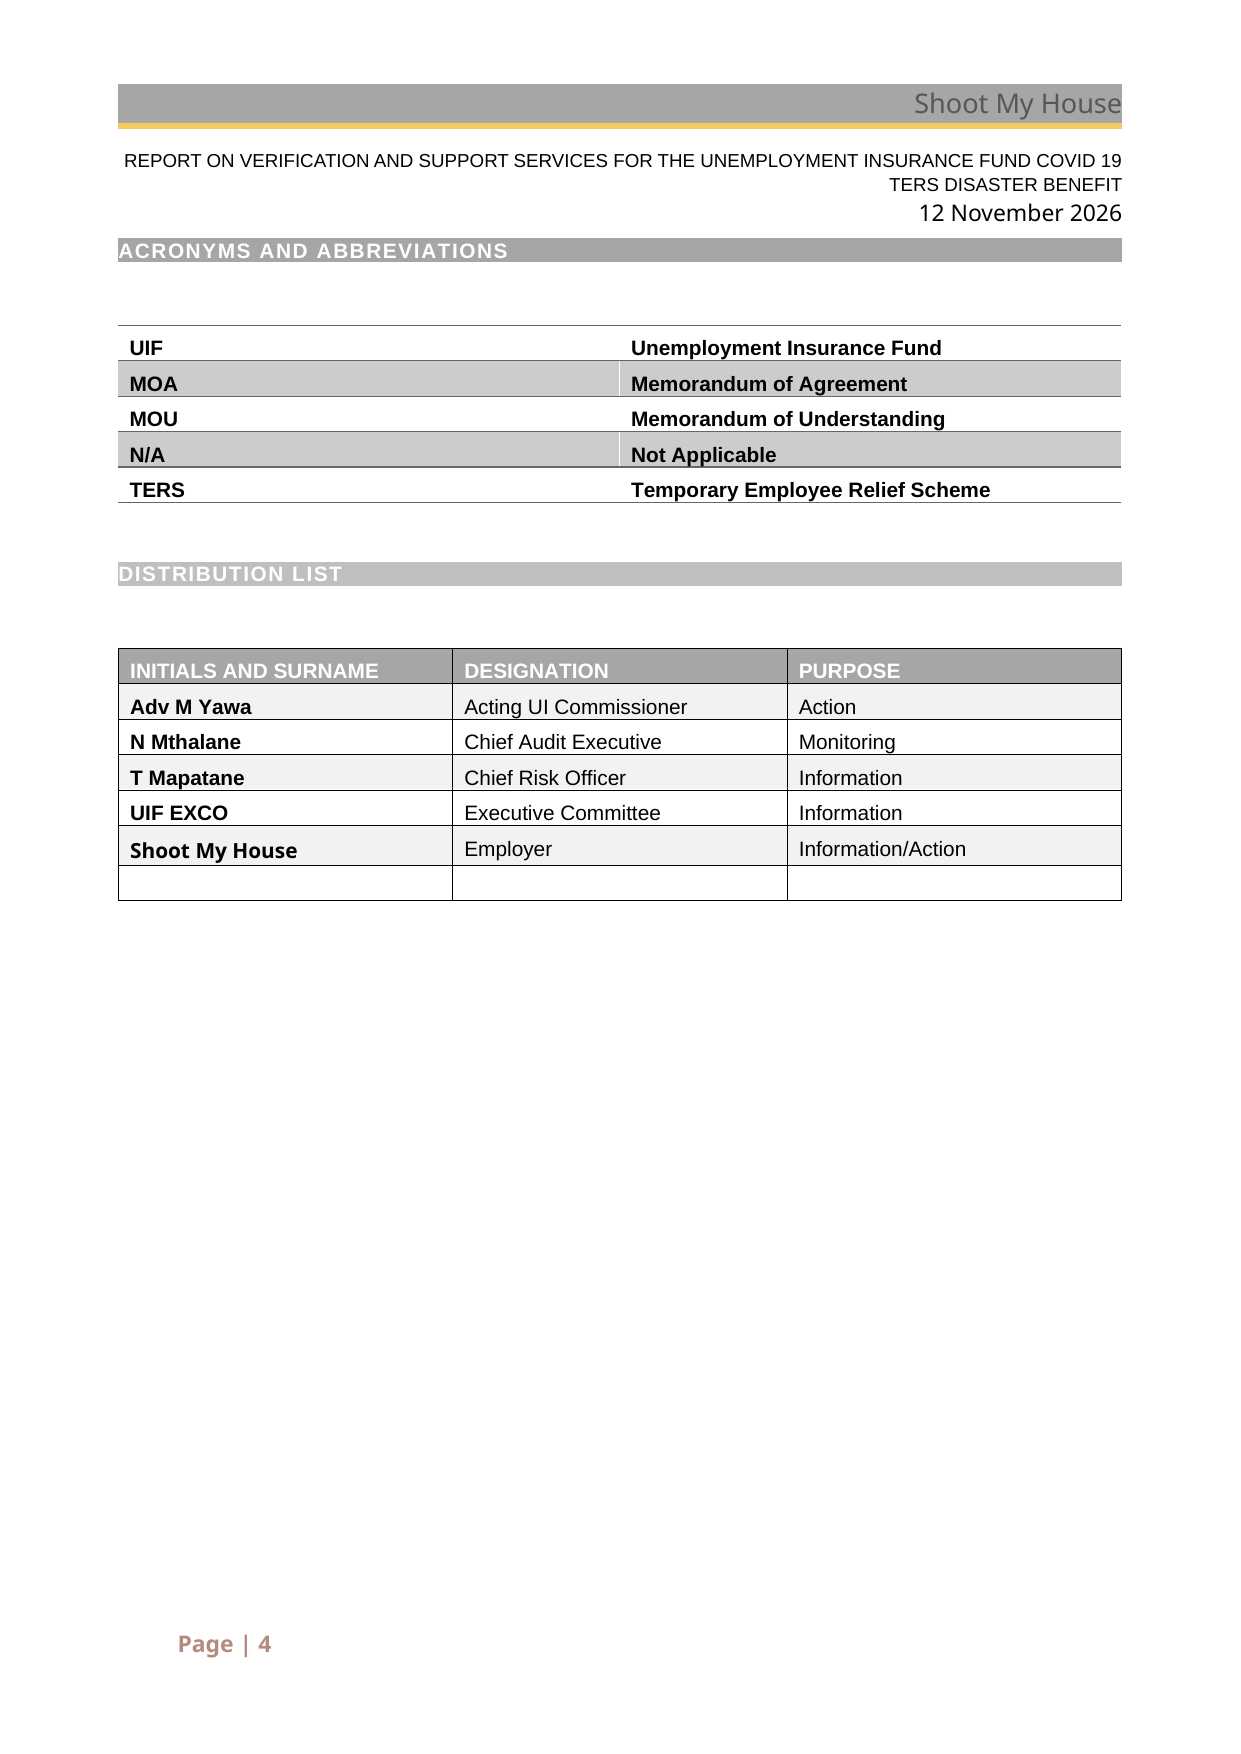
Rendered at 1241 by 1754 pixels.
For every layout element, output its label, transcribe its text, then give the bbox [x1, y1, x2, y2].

table_cell MOA [118, 361, 619, 396]
table_cell Shoot My House [119, 826, 452, 865]
table_cell Not Applicable [620, 432, 1121, 466]
table_header DESIGNATION [453, 649, 787, 683]
table_cell Chief Audit Executive [453, 720, 787, 754]
text DISTRIBUTION LIST [118, 562, 1122, 586]
table_cell TERS [118, 468, 619, 502]
table_header Unemployment Insurance Fund [620, 326, 1121, 360]
table_cell Monitoring [788, 720, 1121, 754]
table_cell Action [788, 684, 1121, 719]
table_cell Adv M Yawa [119, 684, 452, 719]
table_cell Memorandum of Understanding [620, 397, 1121, 431]
table_cell Information/Action [788, 826, 1121, 865]
table_cell N/A [118, 432, 619, 466]
table_cell Temporary Employee Relief Scheme [620, 468, 1121, 502]
table_cell Executive Committee [453, 791, 787, 825]
table_cell [453, 866, 787, 900]
table_cell Information [788, 755, 1121, 789]
table_cell N Mthalane [119, 720, 452, 754]
table_cell Memorandum of Agreement [620, 361, 1121, 396]
table_cell Acting UI Commissioner [453, 684, 787, 719]
table_cell Employer [453, 826, 787, 865]
table_header UIF [118, 326, 619, 360]
table_cell [788, 866, 1121, 900]
table_header PURPOSE [788, 649, 1121, 683]
table_cell Information [788, 791, 1121, 825]
table_cell UIF EXCO [119, 791, 452, 825]
table_header INITIALS AND SURNAME [119, 649, 452, 683]
table_cell T Mapatane [119, 755, 452, 789]
table_cell MOU [118, 397, 619, 431]
text ACRONYMS AND ABBREVIATIONS [118, 238, 1122, 262]
table_cell [119, 866, 452, 900]
table_cell Chief Risk Officer [453, 755, 787, 789]
